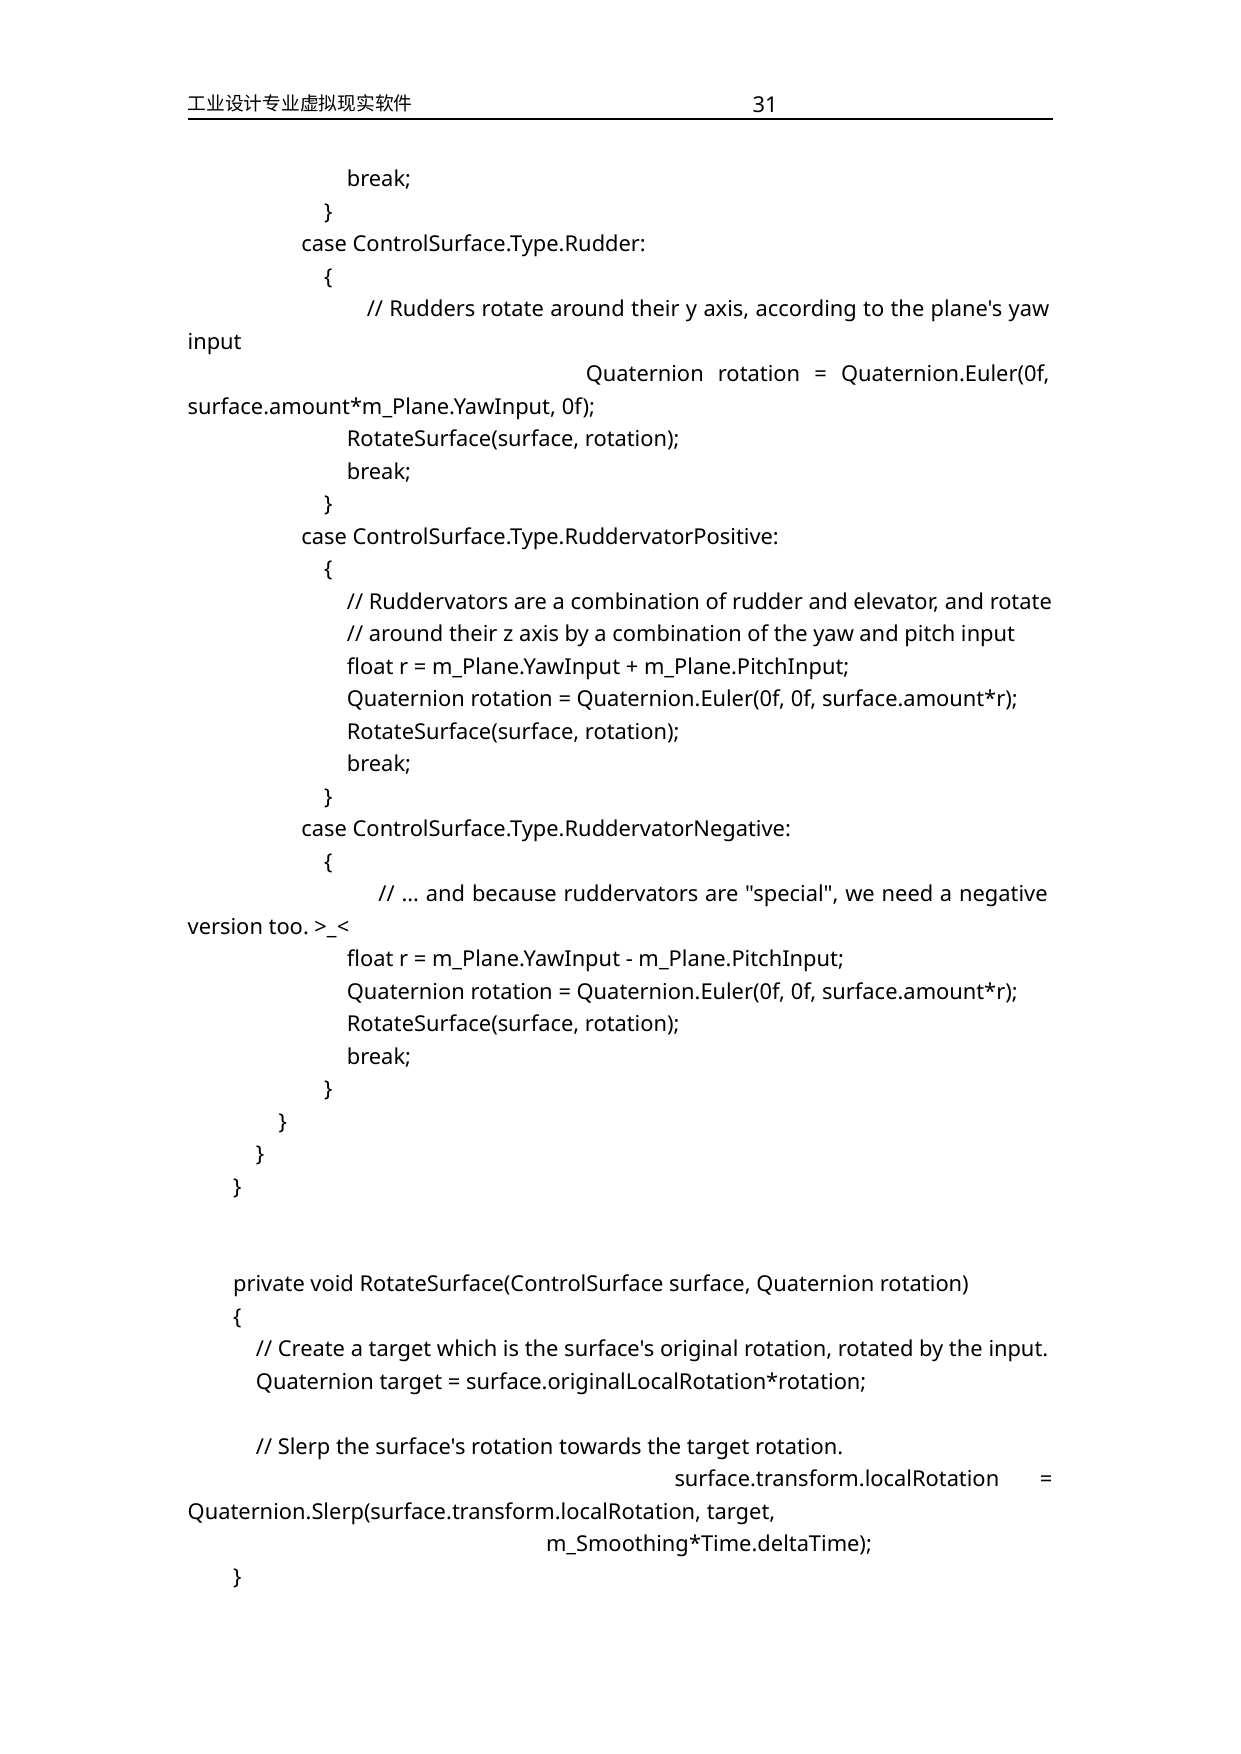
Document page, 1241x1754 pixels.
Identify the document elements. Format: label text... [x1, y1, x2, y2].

text } [187, 1169, 1053, 1202]
text } [187, 487, 1053, 519]
text } [187, 1559, 1053, 1592]
text } [187, 1137, 1053, 1169]
text m_Smoothing*Time.deltaTime); [187, 1527, 1053, 1559]
text break; [187, 747, 1053, 779]
text Quaternion rotation = Quaternion.Euler(0f, 0f, surface.amount*r); [187, 974, 1053, 1007]
text Quaternion rotation = Quaternion.Euler(0f, 0f, surface.amount*r); [187, 682, 1053, 714]
text case ControlSurface.Type.Rudder: [187, 227, 1053, 259]
text RotateSurface(surface, rotation); [187, 422, 1053, 454]
text case ControlSurface.Type.RuddervatorNegative: [187, 812, 1053, 844]
text } [187, 779, 1053, 812]
text case ControlSurface.Type.RuddervatorPositive: [187, 519, 1053, 552]
text RotateSurface(surface, rotation); [187, 1007, 1053, 1039]
text } [187, 1072, 1053, 1104]
text { [187, 552, 1053, 584]
text private void RotateSurface(ControlSurface surface, Quaternion rotation) [187, 1267, 1053, 1299]
text RotateSurface(surface, rotation); [187, 714, 1053, 747]
text break; [187, 162, 1053, 194]
text { [187, 844, 1053, 877]
text { [187, 1299, 1053, 1332]
text float r = m_Plane.YawInput - m_Plane.PitchInput; [187, 942, 1053, 974]
text // Rudders rotate around their y axis, according to the plane's yaw input [187, 292, 1053, 357]
text // ... and because ruddervators are "special", we need a negative version too. >_< [187, 877, 1053, 942]
text // around their z axis by a combination of the yaw and pitch input [187, 617, 1053, 649]
text // Create a target which is the surface's original rotation, rotated by the input. [187, 1332, 1053, 1364]
text } [187, 1104, 1053, 1137]
text // Slerp the surface's rotation towards the target rotation. [187, 1429, 1053, 1462]
text } [187, 194, 1053, 227]
text float r = m_Plane.YawInput + m_Plane.PitchInput; [187, 649, 1053, 682]
text break; [187, 1039, 1053, 1072]
text Quaternion rotation = Quaternion.Euler(0f, surface.amount*m_Plane.YawInput, 0f); [187, 357, 1053, 422]
text surface.transform.localRotation = Quaternion.Slerp(surface.transform.localRotation, target, [187, 1462, 1053, 1527]
text break; [187, 454, 1053, 487]
text { [187, 259, 1053, 292]
text // Ruddervators are a combination of rudder and elevator, and rotate [187, 584, 1053, 617]
text Quaternion target = surface.originalLocalRotation*rotation; [187, 1364, 1053, 1397]
